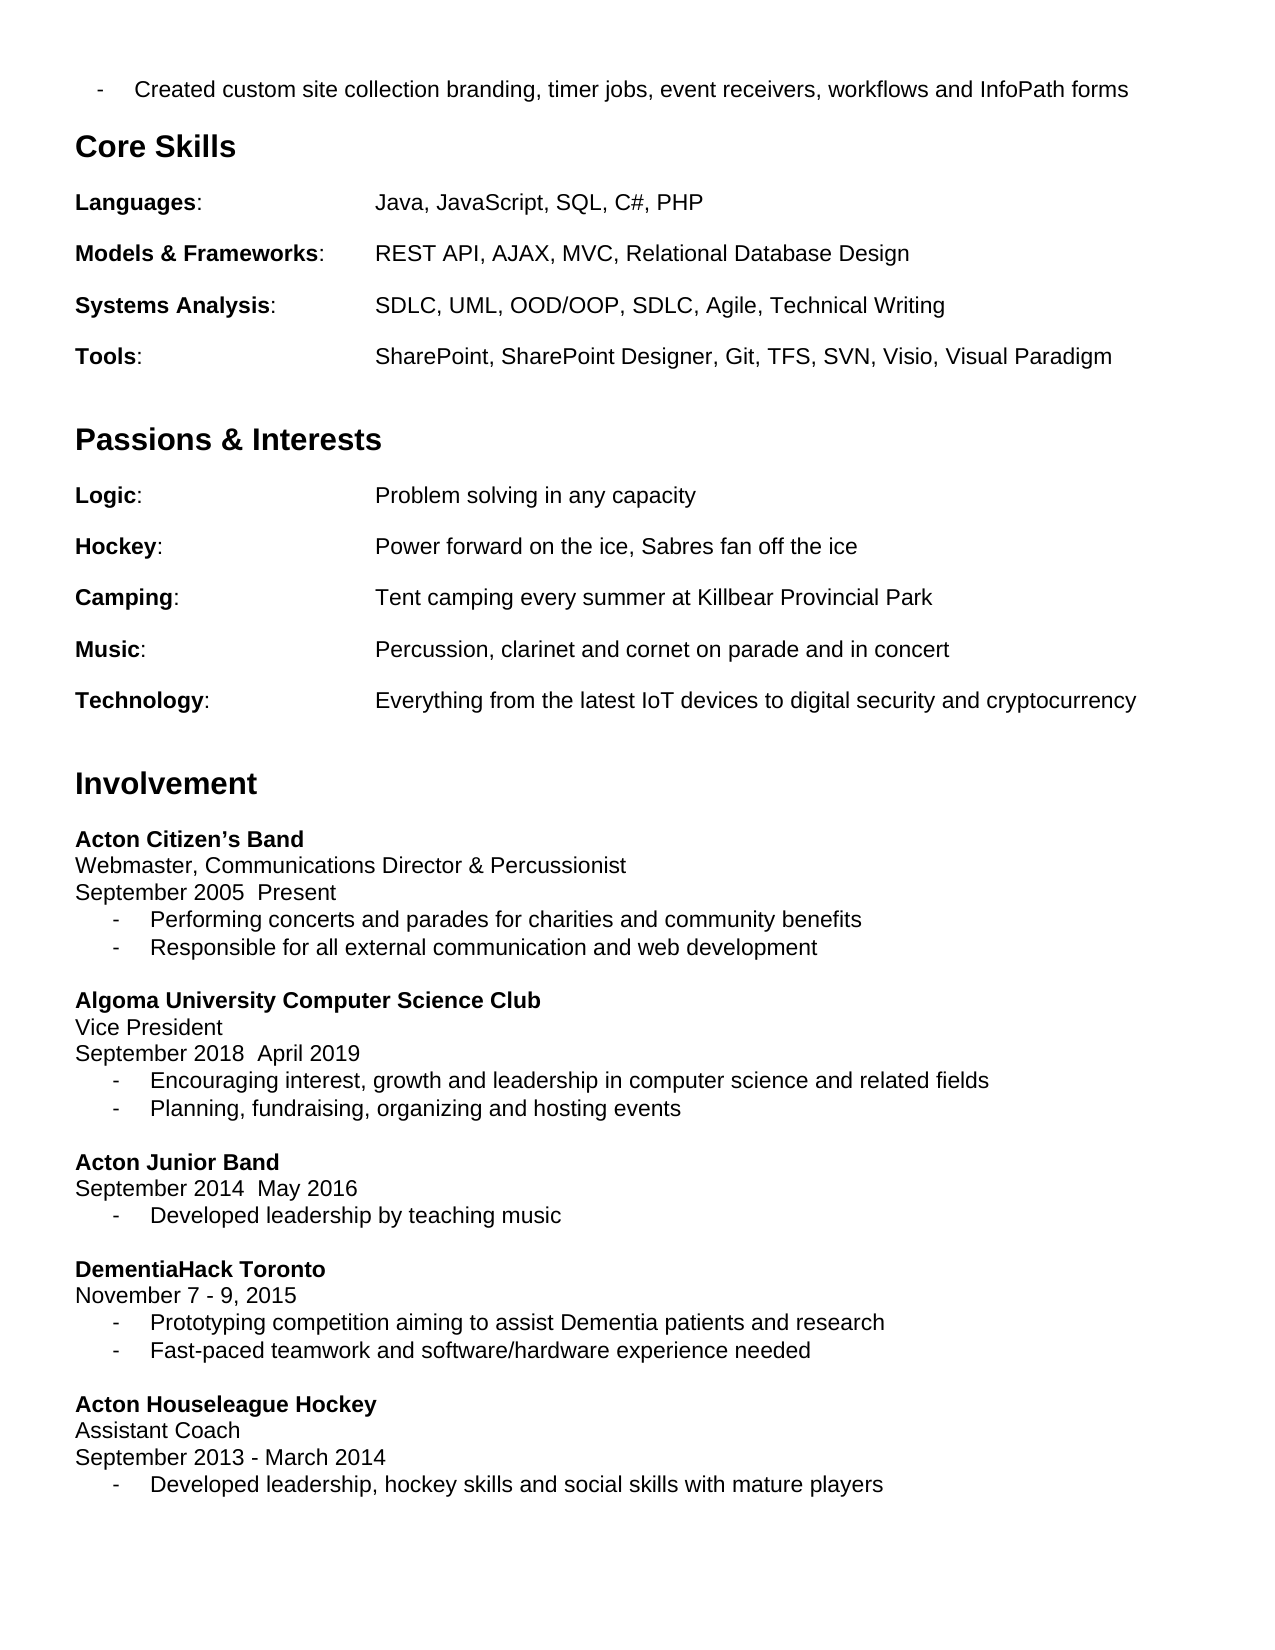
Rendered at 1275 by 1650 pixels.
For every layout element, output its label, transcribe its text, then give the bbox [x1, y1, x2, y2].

text September 2013 - March 2014 [75, 1443, 1200, 1470]
list Encouraging interest, growth and leadership in computer science and related fields [112, 1066, 1200, 1094]
text Algoma University Computer Science Club [75, 987, 1200, 1013]
list Prototyping competition aiming to assist Dementia patients and research [112, 1308, 1200, 1336]
text September 2018 ­ April 2019 [75, 1040, 1200, 1066]
text Music: Percussion, clarinet and cornet on parade and in concert [75, 636, 1200, 662]
list Planning, fundraising, organizing and hosting events [112, 1094, 1200, 1122]
list Developed leadership by teaching music [112, 1201, 1200, 1229]
text September 2014 ­ May 2016 [75, 1175, 1200, 1201]
text Systems Analysis: SDLC, UML, OOD/OOP, SDLC, Agile, Technical Writing [75, 292, 1200, 318]
text Camping: Tent camping every summer at Killbear Provincial Park [75, 584, 1200, 611]
list Fast-paced teamwork and software/hardware experience needed [112, 1336, 1200, 1364]
text Webmaster, Communications Director & Percussionist [75, 852, 1200, 878]
text DementiaHack Toronto [75, 1256, 1200, 1282]
subtitle Core Skills [75, 128, 1200, 164]
text Assistant Coach [75, 1417, 1200, 1443]
text Languages: Java, JavaScript, SQL, C#, PHP [75, 189, 1200, 215]
text Logic: Problem solving in any capacity [75, 482, 1200, 508]
list Created custom site collection branding, timer jobs, event receivers, workflows and InfoPath forms [97, 75, 1200, 103]
text Hockey: Power forward on the ice, Sabres fan off the ice [75, 533, 1200, 559]
text Acton Houseleague Hockey [75, 1391, 1200, 1417]
list Developed leadership, hockey skills and social skills with mature players [112, 1470, 1200, 1498]
subtitle Passions & Interests [75, 421, 1200, 457]
list Performing concerts and parades for charities and community benefits [112, 905, 1200, 933]
text September 2005 ­ Present [75, 878, 1200, 905]
text Acton Citizen’s Band [75, 826, 1200, 852]
list Responsible for all external communication and web development [112, 933, 1200, 961]
subtitle Involvement [75, 765, 1200, 801]
text Technology: Everything from the latest IoT devices to digital security and cryptocurrency [75, 687, 1200, 713]
text Vice President [75, 1013, 1200, 1040]
text Models & Frameworks: REST API, AJAX, MVC, Relational Database Design [75, 240, 1200, 267]
text November 7 - 9, 2015 [75, 1282, 1200, 1308]
text Tools: SharePoint, SharePoint Designer, Git, TFS, SVN, Visio, Visual Paradigm [75, 343, 1200, 369]
text Acton Junior Band [75, 1149, 1200, 1175]
